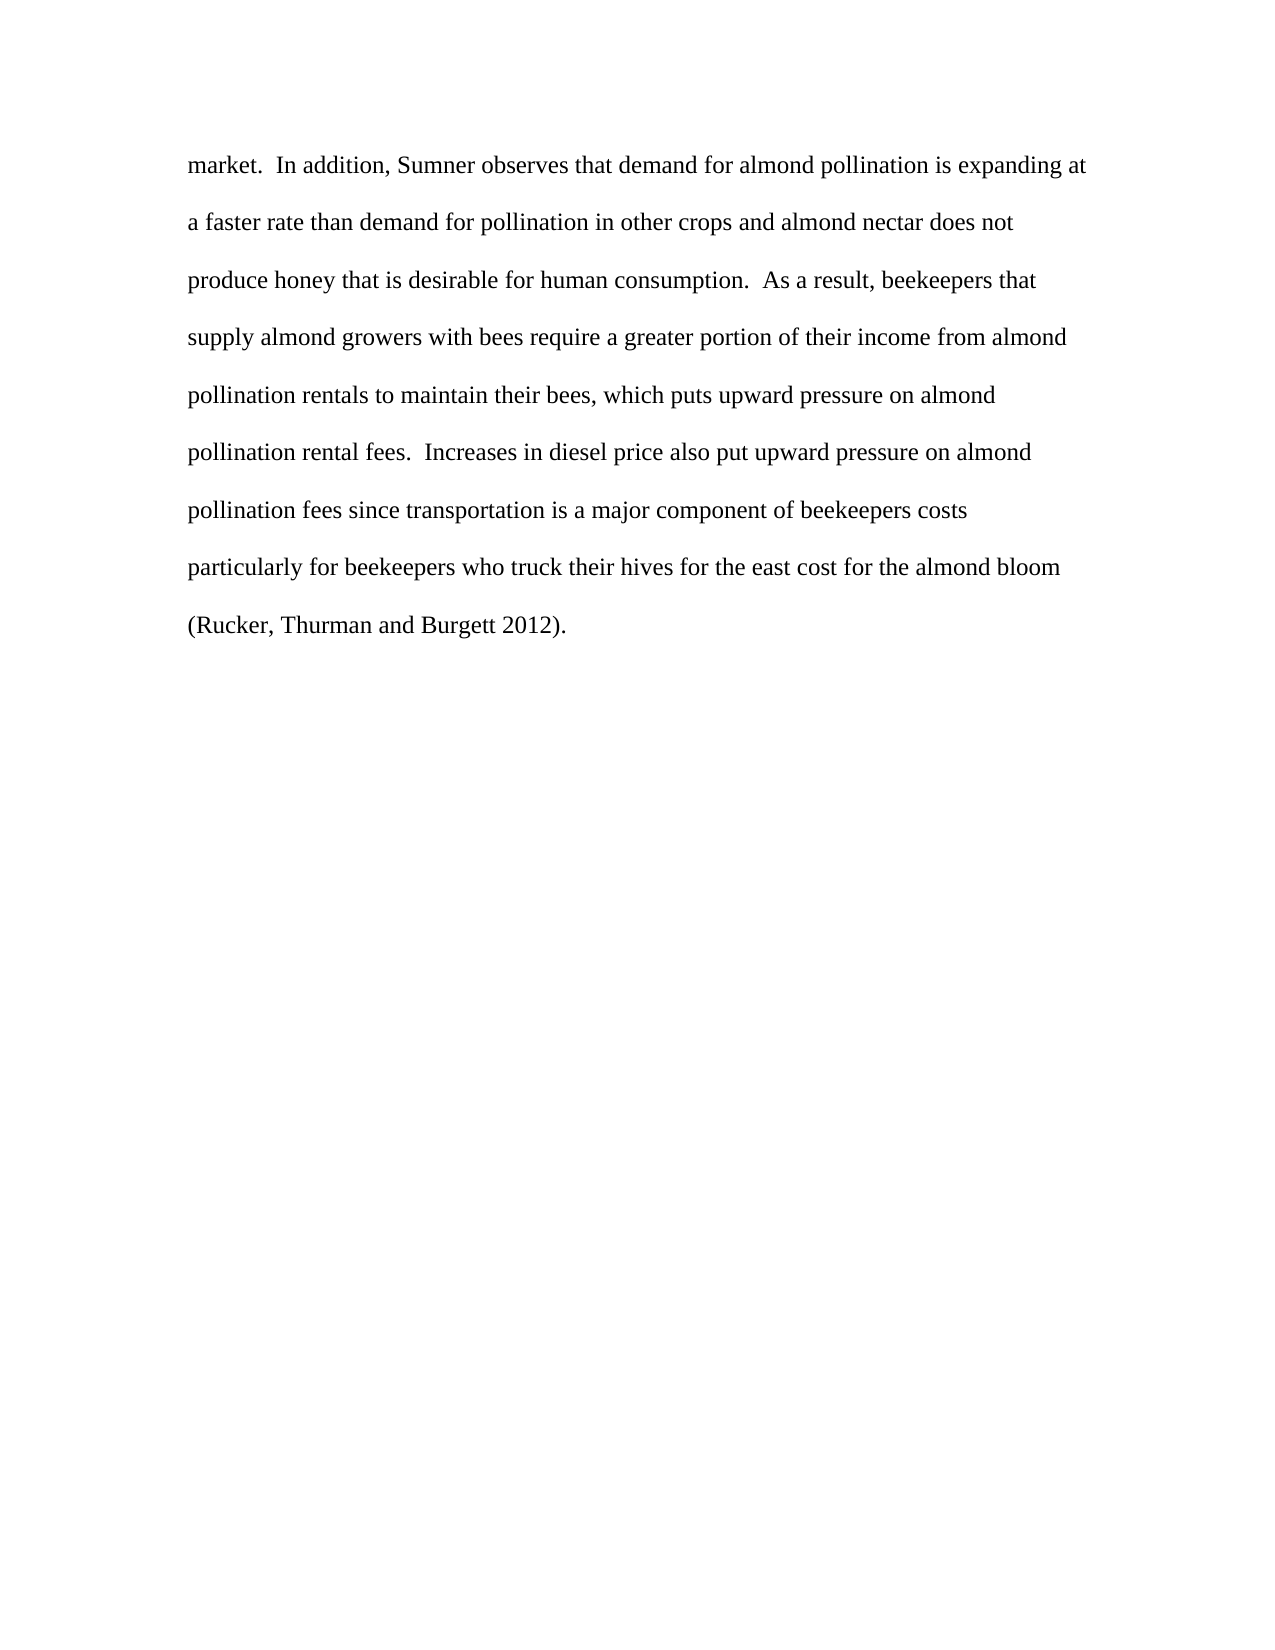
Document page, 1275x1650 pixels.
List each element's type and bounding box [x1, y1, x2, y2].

text [187, 150, 1087, 639]
